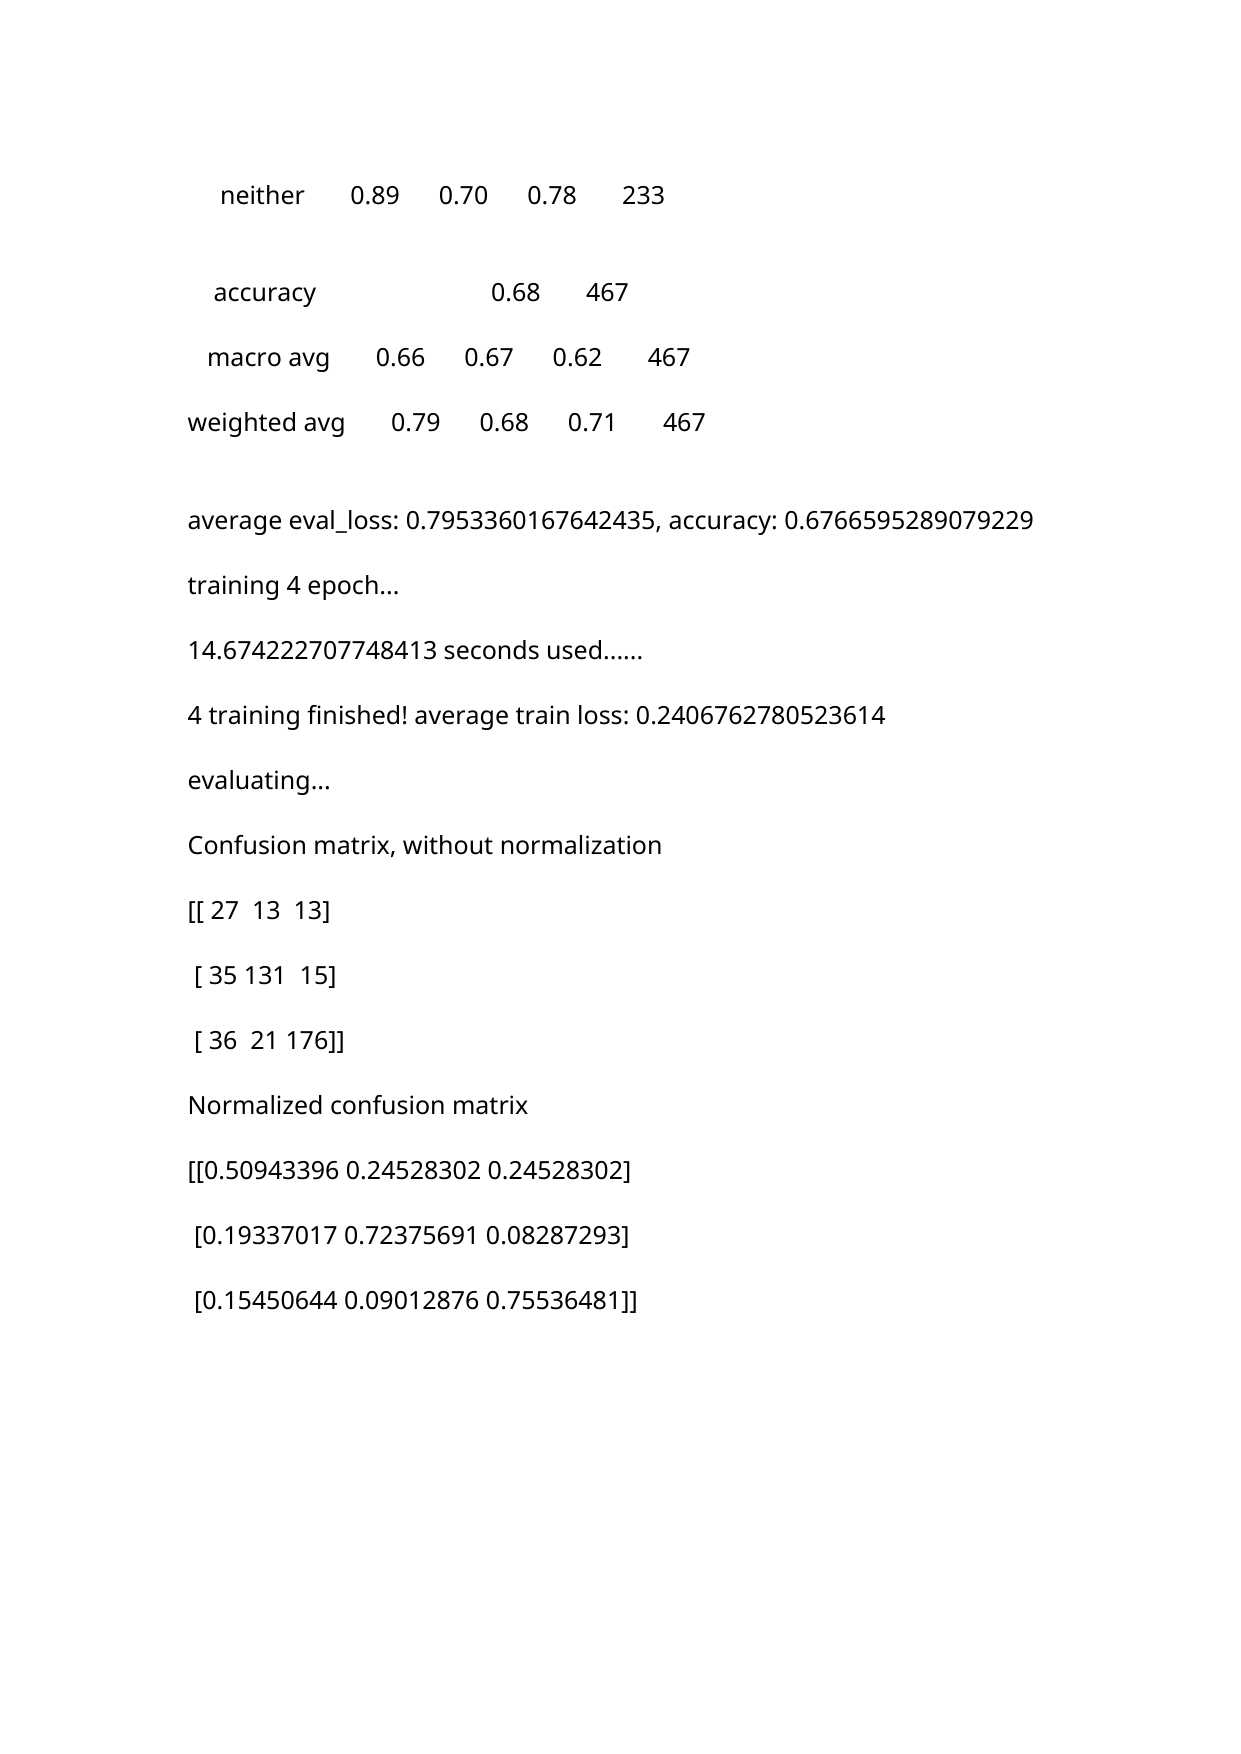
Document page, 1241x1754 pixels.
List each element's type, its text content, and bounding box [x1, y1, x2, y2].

text 4 training finished! average train loss: 0.2406762780523614 [187, 682, 1053, 747]
text evaluating... [187, 747, 1053, 812]
text macro avg 0.66 0.67 0.62 467 [187, 324, 1053, 389]
text [ 36 21 176]] [187, 1007, 1053, 1072]
text 14.674222707748413 seconds used...... [187, 617, 1053, 682]
text neither 0.89 0.70 0.78 233 [187, 162, 1053, 227]
text training 4 epoch... [187, 552, 1053, 617]
text [0.15450644 0.09012876 0.75536481]] [187, 1267, 1053, 1332]
text weighted avg 0.79 0.68 0.71 467 [187, 389, 1053, 454]
text average eval_loss: 0.7953360167642435, accuracy: 0.6766595289079229 [187, 487, 1053, 552]
text Normalized confusion matrix [187, 1072, 1053, 1137]
text [[ 27 13 13] [187, 877, 1053, 942]
text [[0.50943396 0.24528302 0.24528302] [187, 1137, 1053, 1202]
text accuracy 0.68 467 [187, 259, 1053, 324]
text Confusion matrix, without normalization [187, 812, 1053, 877]
text [ 35 131 15] [187, 942, 1053, 1007]
text [0.19337017 0.72375691 0.08287293] [187, 1202, 1053, 1267]
